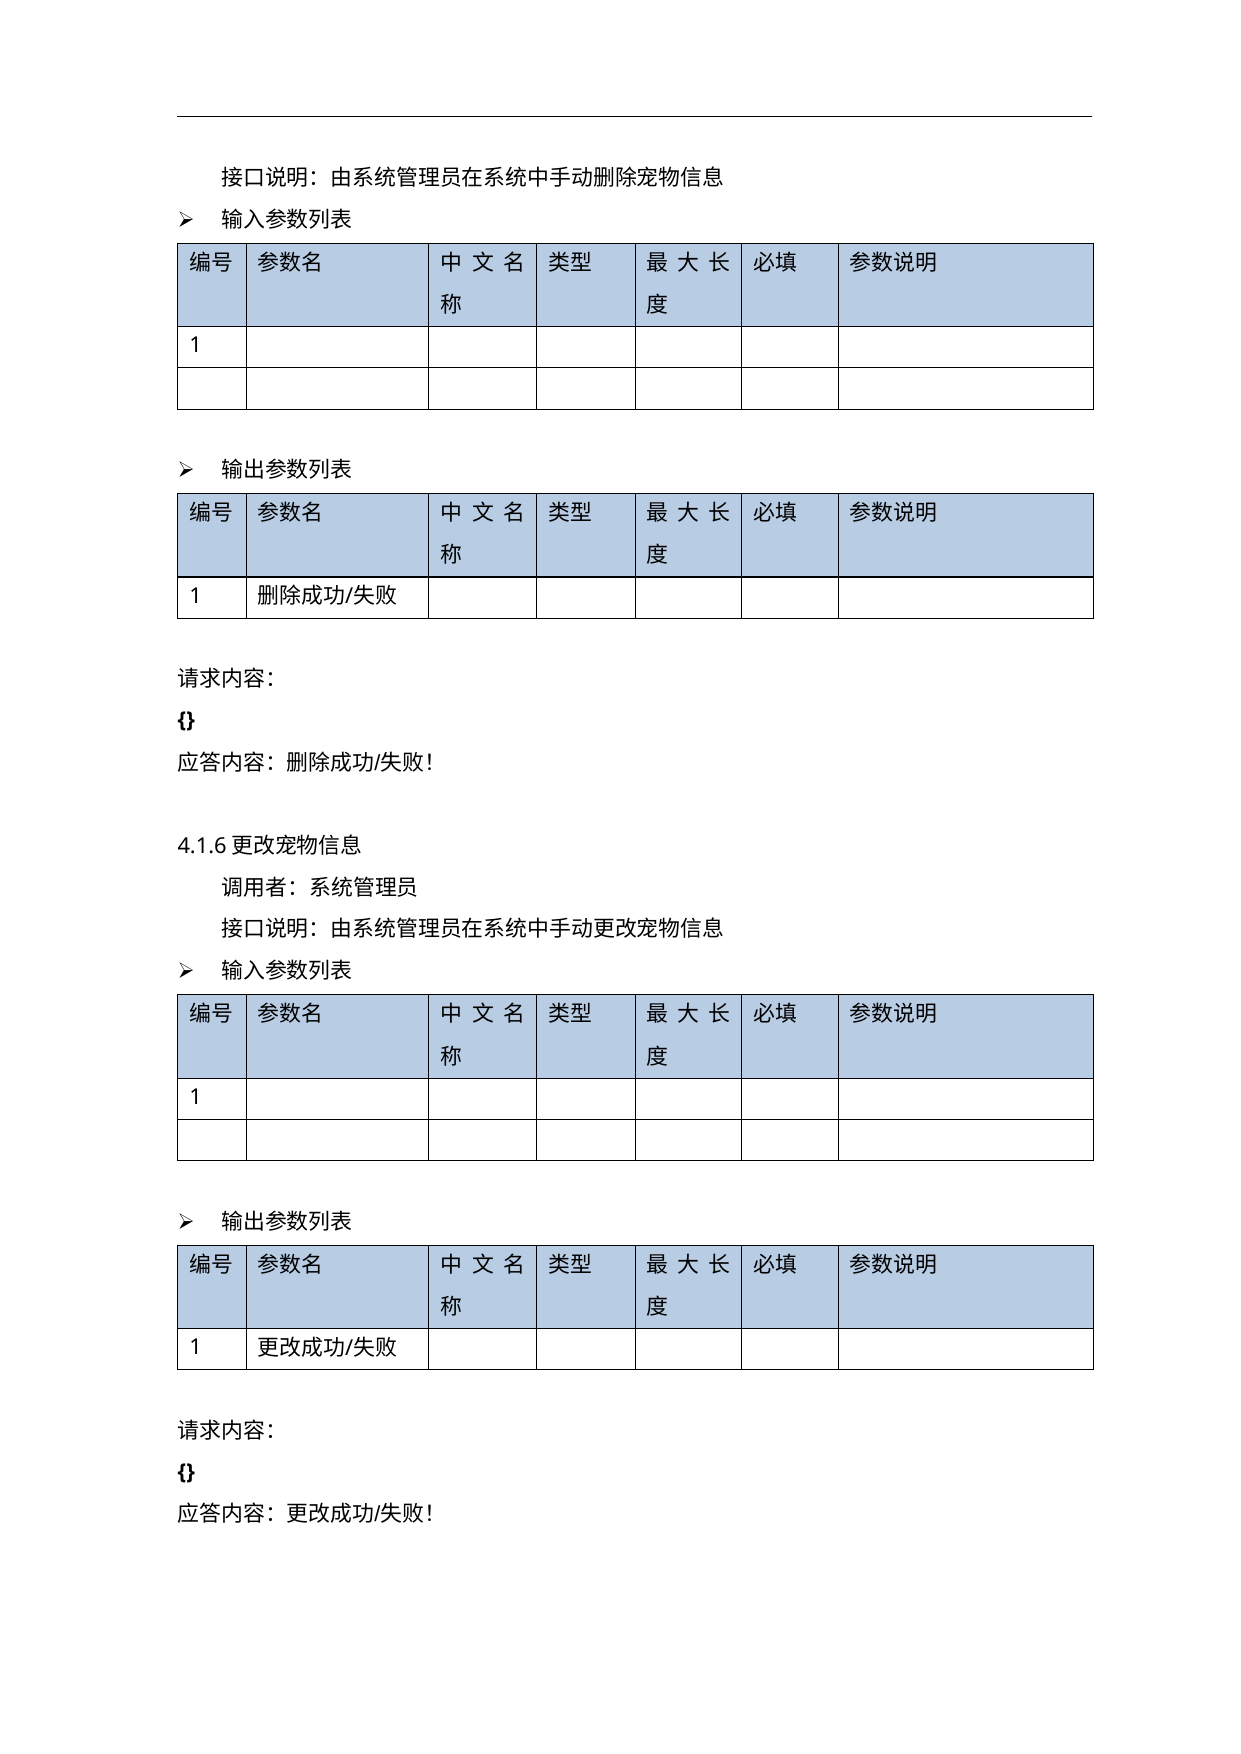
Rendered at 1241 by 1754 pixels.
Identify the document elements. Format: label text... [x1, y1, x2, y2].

text 接口说明：由系统管理员在系统中手动删除宠物信息 [177, 159, 1092, 193]
table_cell [636, 1329, 741, 1369]
table_cell [742, 327, 838, 367]
table_header 类型 [537, 244, 635, 326]
table_cell [429, 1329, 536, 1369]
table_cell [537, 1079, 635, 1119]
table_cell [247, 368, 428, 408]
table_cell [247, 1079, 428, 1119]
table_cell [636, 327, 741, 367]
table_cell 1 [178, 327, 246, 367]
text 应答内容：删除成功/失败！ [177, 743, 1092, 777]
text {} [177, 702, 1092, 736]
table_header 最大长度 [636, 995, 741, 1078]
table_header 最大长度 [636, 494, 741, 576]
table_header 参数说明 [839, 995, 1093, 1078]
table_header 必填 [742, 244, 838, 326]
table_cell [839, 578, 1093, 618]
text 应答内容：更改成功/失败！ [177, 1495, 1092, 1529]
table_cell [742, 1079, 838, 1119]
table_header 编号 [178, 1246, 246, 1328]
table_cell [839, 1120, 1093, 1160]
table_header 最大长度 [636, 244, 741, 326]
table_cell [178, 368, 246, 408]
table_header 参数名 [247, 995, 428, 1078]
table_cell [537, 578, 635, 618]
table_cell [429, 368, 536, 408]
table_header 必填 [742, 1246, 838, 1328]
table_cell [537, 327, 635, 367]
list 输入参数列表 [177, 201, 1092, 234]
table_header 中文名称 [429, 494, 536, 576]
table_cell 更改成功/失败 [247, 1329, 428, 1369]
table_header 编号 [178, 995, 246, 1078]
table_header 参数说明 [839, 494, 1093, 576]
text 请求内容： [177, 660, 1092, 694]
table_header 参数名 [247, 1246, 428, 1328]
table_cell [429, 1120, 536, 1160]
table_cell [636, 1120, 741, 1160]
table_cell [839, 327, 1093, 367]
table_cell [636, 1079, 741, 1119]
table_cell [537, 1329, 635, 1369]
table_header 类型 [537, 995, 635, 1078]
table_cell [839, 1329, 1093, 1369]
table_cell [636, 368, 741, 408]
table_header 编号 [178, 494, 246, 576]
text 调用者：系统管理员 [222, 868, 1092, 902]
table_cell [247, 327, 428, 367]
table_cell [247, 1120, 428, 1160]
table_header 中文名称 [429, 1246, 536, 1328]
table_cell [537, 1120, 635, 1160]
table_cell [429, 327, 536, 367]
table_cell [839, 1079, 1093, 1119]
table_cell 删除成功/失败 [247, 578, 428, 618]
table_header 中文名称 [429, 995, 536, 1078]
list 输出参数列表 [177, 1203, 1092, 1237]
table_header 中文名称 [429, 244, 536, 326]
list 输出参数列表 [177, 451, 1092, 485]
table_cell [429, 578, 536, 618]
text 请求内容： [177, 1412, 1092, 1446]
table_cell [178, 1120, 246, 1160]
text 接口说明：由系统管理员在系统中手动更改宠物信息 [177, 910, 1092, 944]
table_header 类型 [537, 494, 635, 576]
table_header 参数说明 [839, 244, 1093, 326]
table_cell [839, 368, 1093, 408]
table_cell [742, 368, 838, 408]
table_cell [636, 578, 741, 618]
table_cell [742, 1329, 838, 1369]
table_cell 1 [178, 578, 246, 618]
table_header 参数名 [247, 494, 428, 576]
table_cell [429, 1079, 536, 1119]
table_cell [537, 368, 635, 408]
table_header 参数名 [247, 244, 428, 326]
table_header 参数说明 [839, 1246, 1093, 1328]
table_header 必填 [742, 494, 838, 576]
table_cell [742, 1120, 838, 1160]
table_header 必填 [742, 995, 838, 1078]
table_cell [742, 578, 838, 618]
table_cell 1 [178, 1329, 246, 1369]
table_header 编号 [178, 244, 246, 326]
text 4.1.6更改宠物信息 [177, 827, 1092, 861]
text {} [177, 1454, 1092, 1488]
table_header 最大长度 [636, 1246, 741, 1328]
list 输入参数列表 [177, 952, 1092, 986]
table_header 类型 [537, 1246, 635, 1328]
table_cell 1 [178, 1079, 246, 1119]
